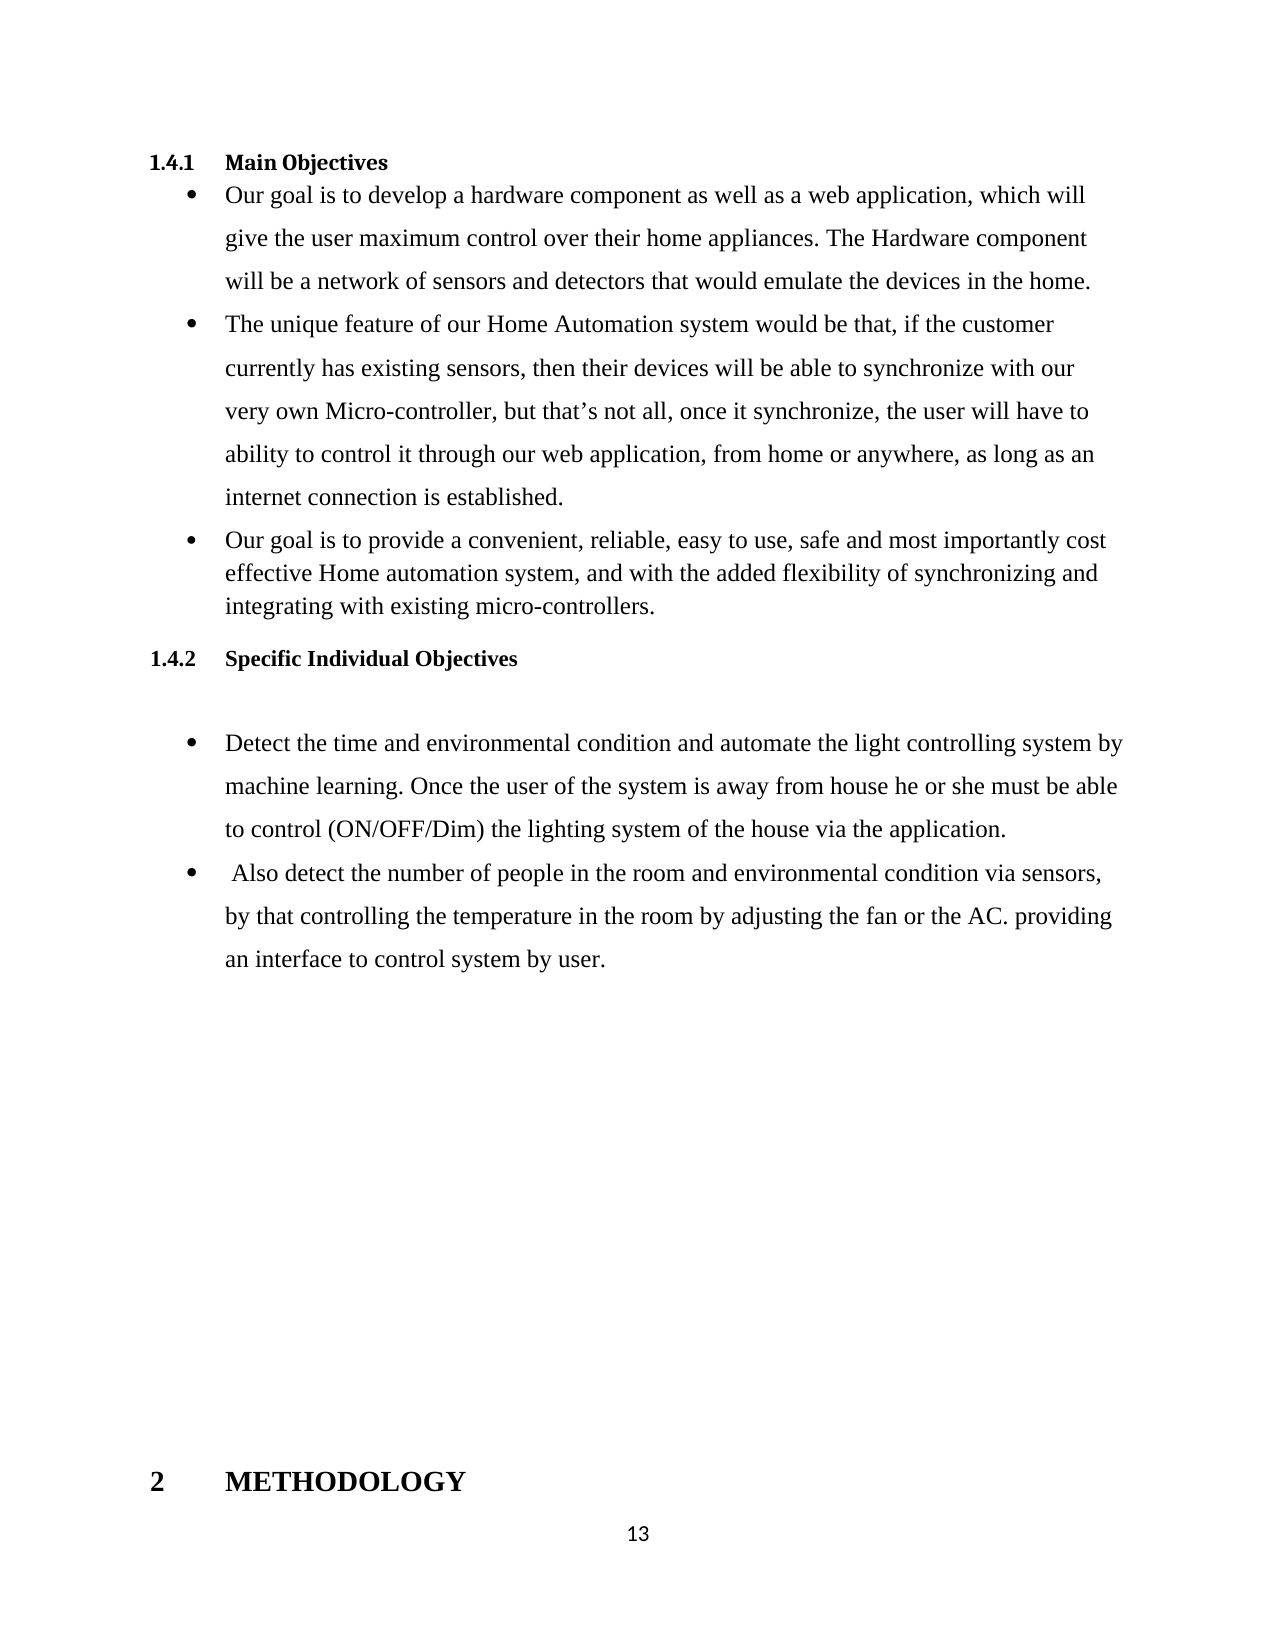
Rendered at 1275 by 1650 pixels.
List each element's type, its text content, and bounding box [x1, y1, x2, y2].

list The unique feature of our Home Automation system would be that, if the customer currently has existing sensors, then their devices will be able to synchronize with our very own Micro-controller, but that’s not all, once it synchronize, the user will have to ability to control it through our web application, from home or anywhere, as long as an internet connection is established. [187, 309, 1125, 511]
subtitle 1.4.1 Main Objectives [150, 150, 1125, 176]
subtitle 1.4.2 Specific Individual Objectives [150, 645, 1125, 671]
list Detect the time and environmental condition and automate the light controlling system by machine learning. Once the user of the system is away from house he or she must be able to control (ON/OFF/Dim) the lighting system of the house via the application. [187, 728, 1125, 843]
list Our goal is to develop a hardware component as well as a web application, which will give the user maximum control over their home appliances. The Hardware component will be a network of sensors and detectors that would emulate the devices in the home. [187, 180, 1125, 295]
subtitle 2 METHODOLOGY [150, 1464, 1125, 1497]
list Our goal is to provide a convenient, reliable, easy to use, safe and most importantly cost effective Home automation system, and with the added flexibility of synchronizing and integrating with existing micro-controllers. [187, 525, 1125, 620]
list Also detect the number of people in the room and environmental condition via sensors, by that controlling the temperature in the room by adjusting the fan or the AC. providing an interface to control system by user. [187, 858, 1125, 973]
